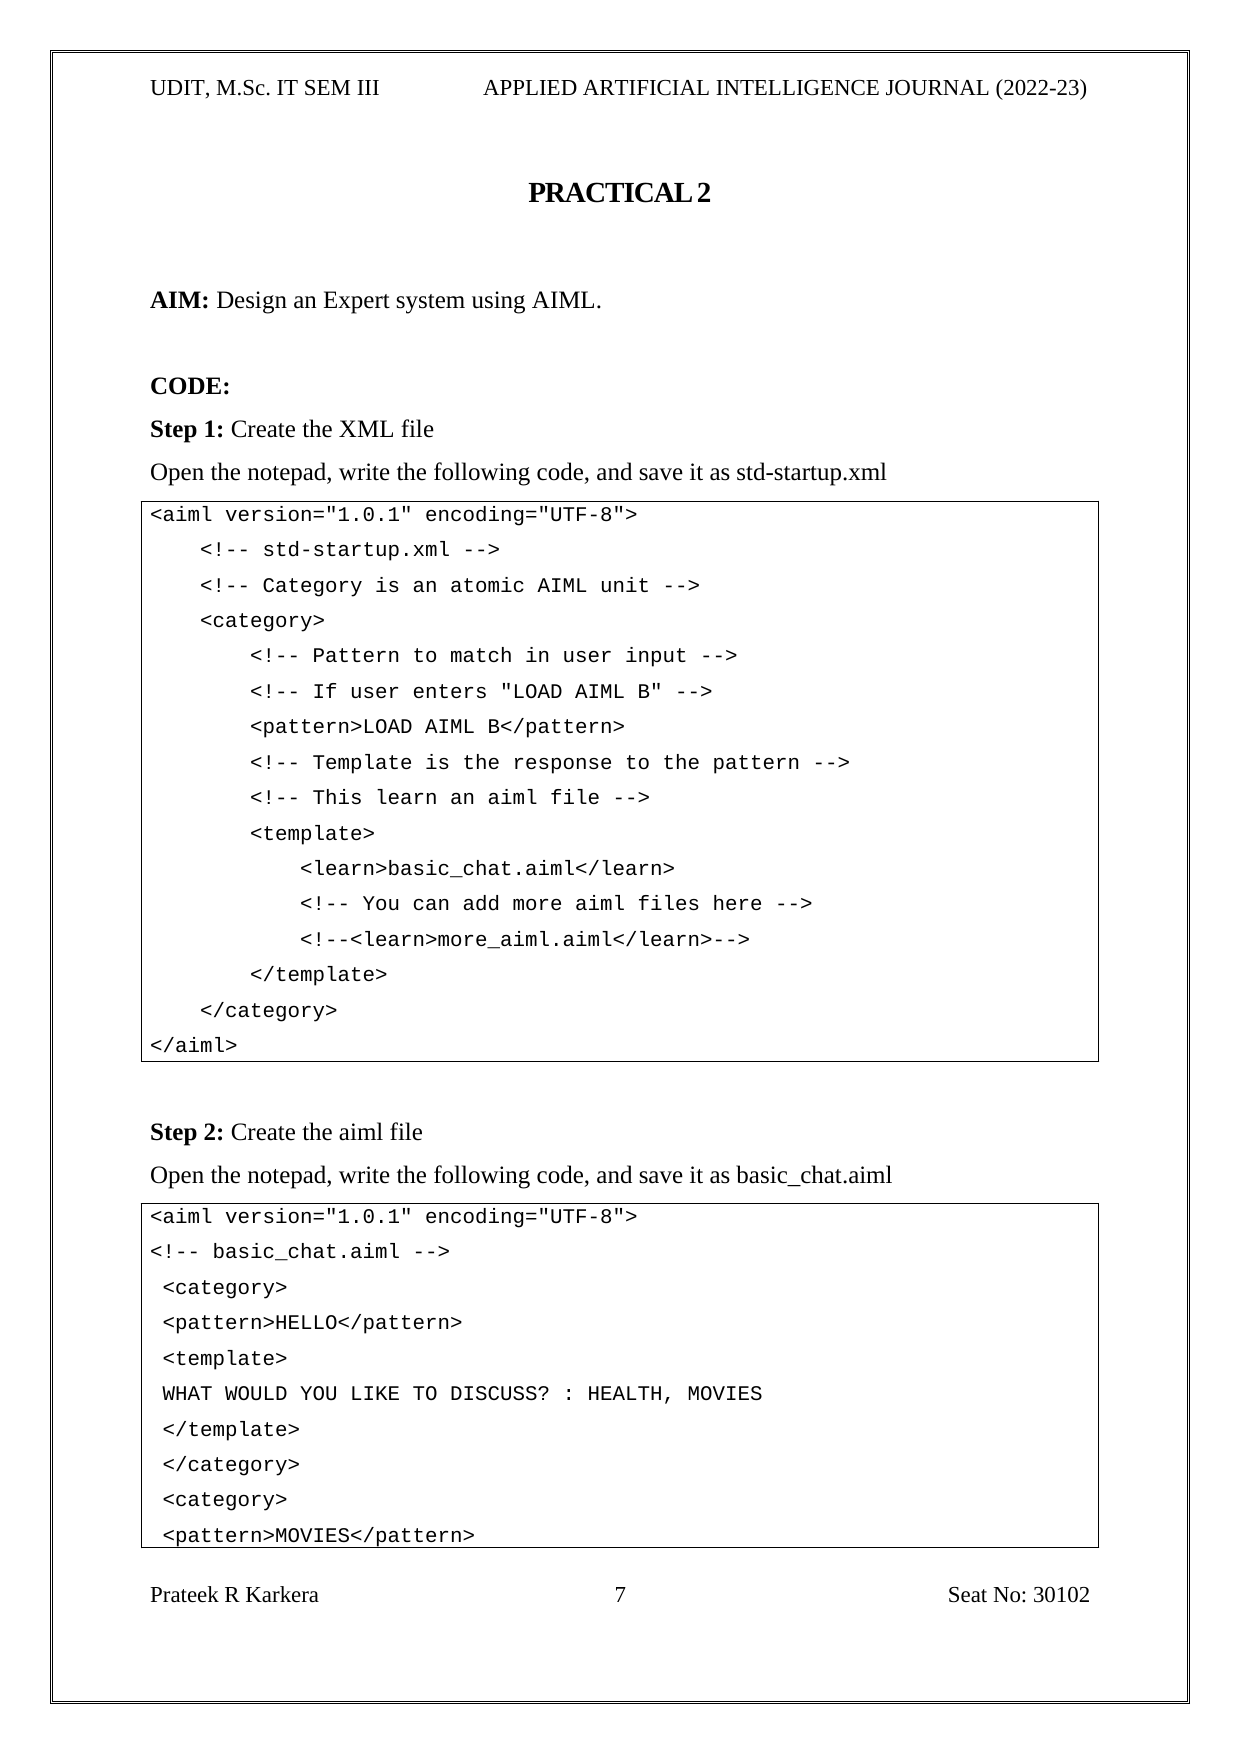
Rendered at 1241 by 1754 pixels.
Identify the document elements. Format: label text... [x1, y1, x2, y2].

text </aiml> [142, 1032, 1098, 1061]
text </template> [142, 961, 1098, 988]
text <pattern>MOVIES</pattern> [142, 1522, 1098, 1547]
text <template> [142, 1344, 1098, 1371]
text <!--<learn>more_aiml.aiml</learn>--> [142, 926, 1098, 952]
text Open the notepad, write the following code, and save it as std-startup.xml [150, 457, 1090, 486]
text <!-- basic_chat.aiml --> [142, 1238, 1098, 1265]
text </category> [142, 1451, 1098, 1478]
text <!-- std-startup.xml --> [142, 536, 1098, 563]
text <!-- You can add more aiml files here --> [142, 890, 1098, 917]
text WHAT WOULD YOU LIKE TO DISCUSS? : HEALTH, MOVIES [142, 1380, 1098, 1407]
text Step 2: Create the aiml file [150, 1117, 1090, 1145]
text <pattern>HELLO</pattern> [142, 1309, 1098, 1336]
text <!-- This learn an aiml file --> [142, 784, 1098, 811]
text AIM: Design an Expert system using AIML. [150, 285, 1090, 314]
text Open the notepad, write the following code, and save it as basic_chat.aiml [150, 1160, 1090, 1188]
text <learn>basic_chat.aiml</learn> [142, 855, 1098, 882]
text <aiml version="1.0.1" encoding="UTF-8"> [142, 502, 1098, 527]
text <!-- Template is the response to the pattern --> [142, 748, 1098, 775]
text <!-- Category is an atomic AIML unit --> [142, 571, 1098, 598]
text Step 1: Create the XML file [150, 414, 1090, 443]
text CODE: [150, 371, 1090, 400]
title PRACTICAL 2 [150, 175, 1090, 208]
text <!-- Pattern to match in user input --> [142, 642, 1098, 669]
text <pattern>LOAD AIML B</pattern> [142, 713, 1098, 740]
text </category> [142, 996, 1098, 1023]
text <template> [142, 819, 1098, 846]
text <!-- If user enters "LOAD AIML B" --> [142, 678, 1098, 704]
text <category> [142, 1274, 1098, 1301]
text <category> [142, 607, 1098, 634]
text <aiml version="1.0.1" encoding="UTF-8"> [142, 1204, 1098, 1230]
text </template> [142, 1415, 1098, 1442]
text <category> [142, 1486, 1098, 1513]
